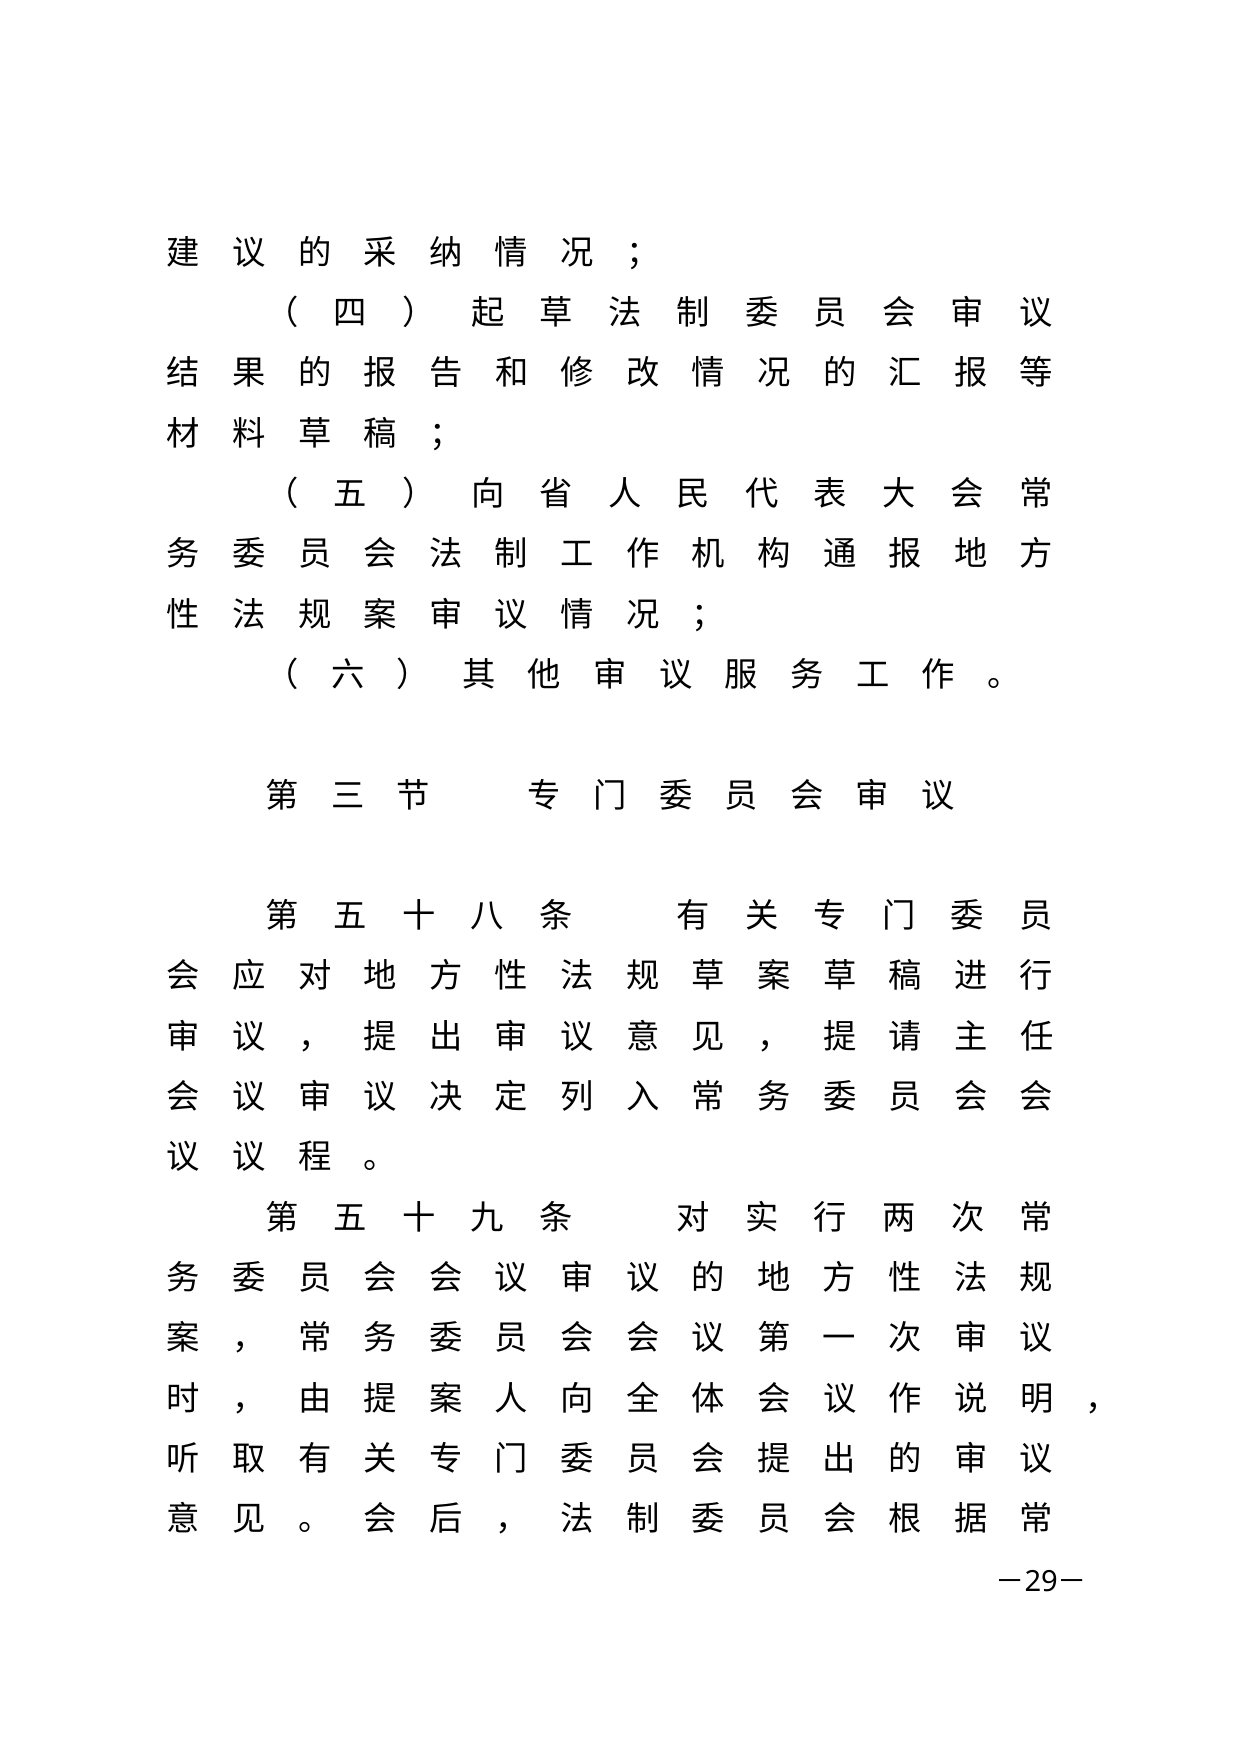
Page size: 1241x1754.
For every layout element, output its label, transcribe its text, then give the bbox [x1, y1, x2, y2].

text （六）其他审议服务工作。 [167, 642, 1085, 702]
text 第三节 专门委员会审议 [167, 762, 1085, 823]
text （三）向有关专门委员会、常务委员会组成人员反馈意见、建议的采纳情况； [167, 219, 1085, 280]
text （五）向省人民代表大会常务委员会法制工作机构通报地方性法规案审议情况； [167, 461, 1085, 642]
text 第五十八条 有关专门委员会应对地方性法规草案草稿进行审议，提出审议意见，提请主任会议审议决定列入常务委员会会议议程。 [167, 883, 1085, 1184]
text 第五十九条 对实行两次常务委员会会议审议的地方性法规案，常务委员会会议第一次审议时，由提案人向全体会议作说明，听取有关专门委员会提出的审议意见。会后，法制委员会根据常务委员会组成人员、有关专门委员会的审议意见和各方面提出的意见，对地方性法规案统一审议。 [167, 1184, 1085, 1546]
text （四）起草法制委员会审议结果的报告和修改情况的汇报等材料草稿； [167, 280, 1085, 461]
